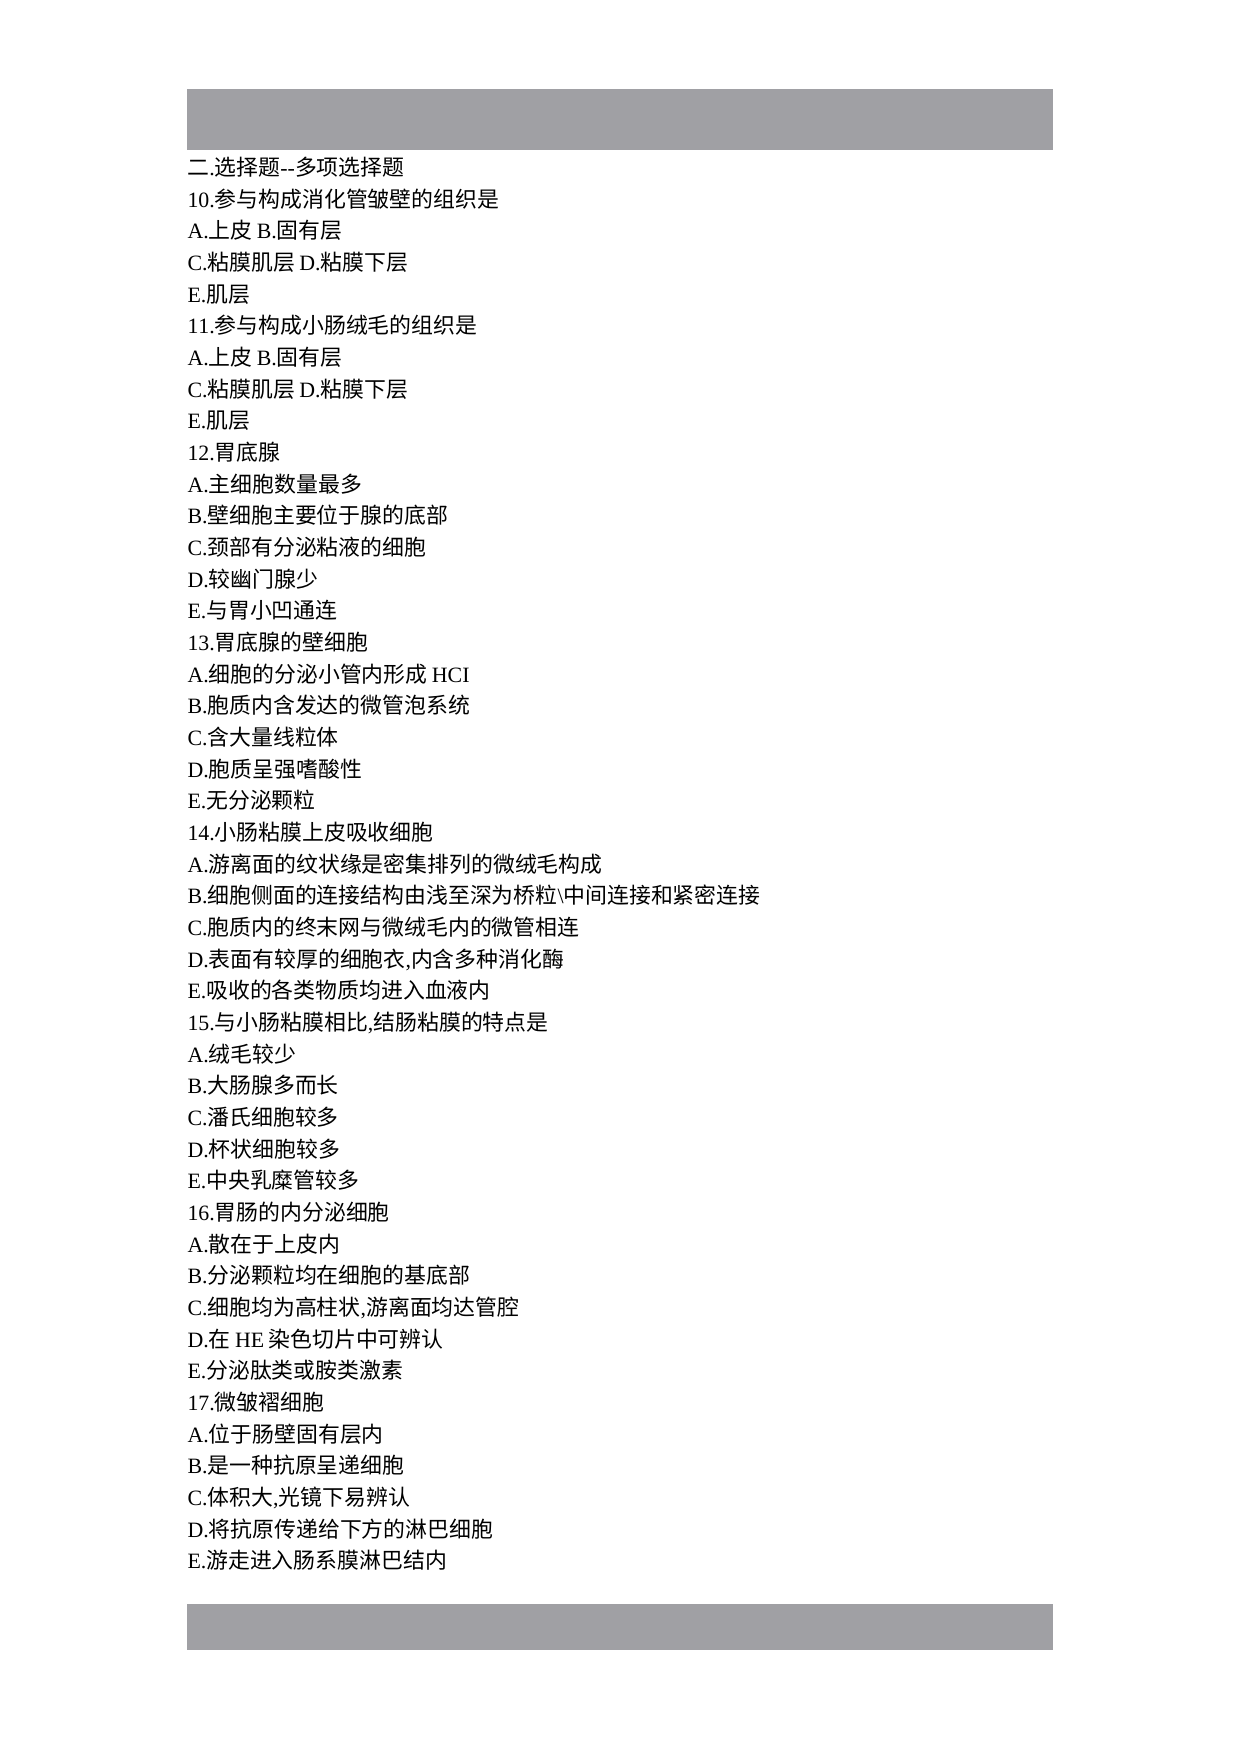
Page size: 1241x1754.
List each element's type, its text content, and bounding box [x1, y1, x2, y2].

text D.将抗原传递给下方的淋巴细胞 [187, 1512, 1053, 1543]
text C.粘膜肌层D.粘膜下层 [187, 372, 1053, 403]
text 16.胃肠的内分泌细胞 [187, 1195, 1053, 1227]
text E.吸收的各类物质均进入血液内 [187, 973, 1053, 1005]
text C.粘膜肌层D.粘膜下层 [187, 245, 1053, 277]
text C.潘氏细胞较多 [187, 1100, 1053, 1132]
text C.颈部有分泌粘液的细胞 [187, 530, 1053, 562]
text B.分泌颗粒均在细胞的基底部 [187, 1258, 1053, 1290]
text B.是一种抗原呈递细胞 [187, 1448, 1053, 1480]
text A.上皮B.固有层 [187, 213, 1053, 245]
text A.主细胞数量最多 [187, 467, 1053, 498]
text E.分泌肽类或胺类激素 [187, 1353, 1053, 1385]
text 17.微皱褶细胞 [187, 1385, 1053, 1417]
text 11.参与构成小肠绒毛的组织是 [187, 308, 1053, 340]
text 13.胃底腺的壁细胞 [187, 625, 1053, 657]
text E.肌层 [187, 403, 1053, 435]
text E.中央乳糜管较多 [187, 1163, 1053, 1195]
text D.在HE染色切片中可辨认 [187, 1322, 1053, 1353]
text A.上皮B.固有层 [187, 340, 1053, 372]
text 二.选择题--多项选择题 [187, 150, 1053, 182]
text A.游离面的纹状缘是密集排列的微绒毛构成 [187, 847, 1053, 878]
text E.与胃小凹通连 [187, 593, 1053, 625]
text B.细胞侧面的连接结构由浅至深为桥粒\中间连接和紧密连接 [187, 878, 1053, 910]
text A.绒毛较少 [187, 1037, 1053, 1068]
text C.含大量线粒体 [187, 720, 1053, 752]
text E.无分泌颗粒 [187, 783, 1053, 815]
text A.散在于上皮内 [187, 1227, 1053, 1258]
text 14.小肠粘膜上皮吸收细胞 [187, 815, 1053, 847]
text C.细胞均为高柱状,游离面均达管腔 [187, 1290, 1053, 1322]
text B.壁细胞主要位于腺的底部 [187, 498, 1053, 530]
text C.胞质内的终末网与微绒毛内的微管相连 [187, 910, 1053, 942]
text D.胞质呈强嗜酸性 [187, 752, 1053, 783]
text D.杯状细胞较多 [187, 1132, 1053, 1163]
text A.位于肠壁固有层内 [187, 1417, 1053, 1448]
text E.肌层 [187, 277, 1053, 308]
text 15.与小肠粘膜相比,结肠粘膜的特点是 [187, 1005, 1053, 1037]
text B.大肠腺多而长 [187, 1068, 1053, 1100]
text C.体积大,光镜下易辨认 [187, 1480, 1053, 1512]
text B.胞质内含发达的微管泡系统 [187, 688, 1053, 720]
text D.表面有较厚的细胞衣,内含多种消化酶 [187, 942, 1053, 973]
text D.较幽门腺少 [187, 562, 1053, 593]
text A.细胞的分泌小管内形成HCI [187, 657, 1053, 688]
text 10.参与构成消化管皱壁的组织是 [187, 182, 1053, 213]
text 12.胃底腺 [187, 435, 1053, 467]
text E.游走进入肠系膜淋巴结内 [187, 1543, 1053, 1575]
